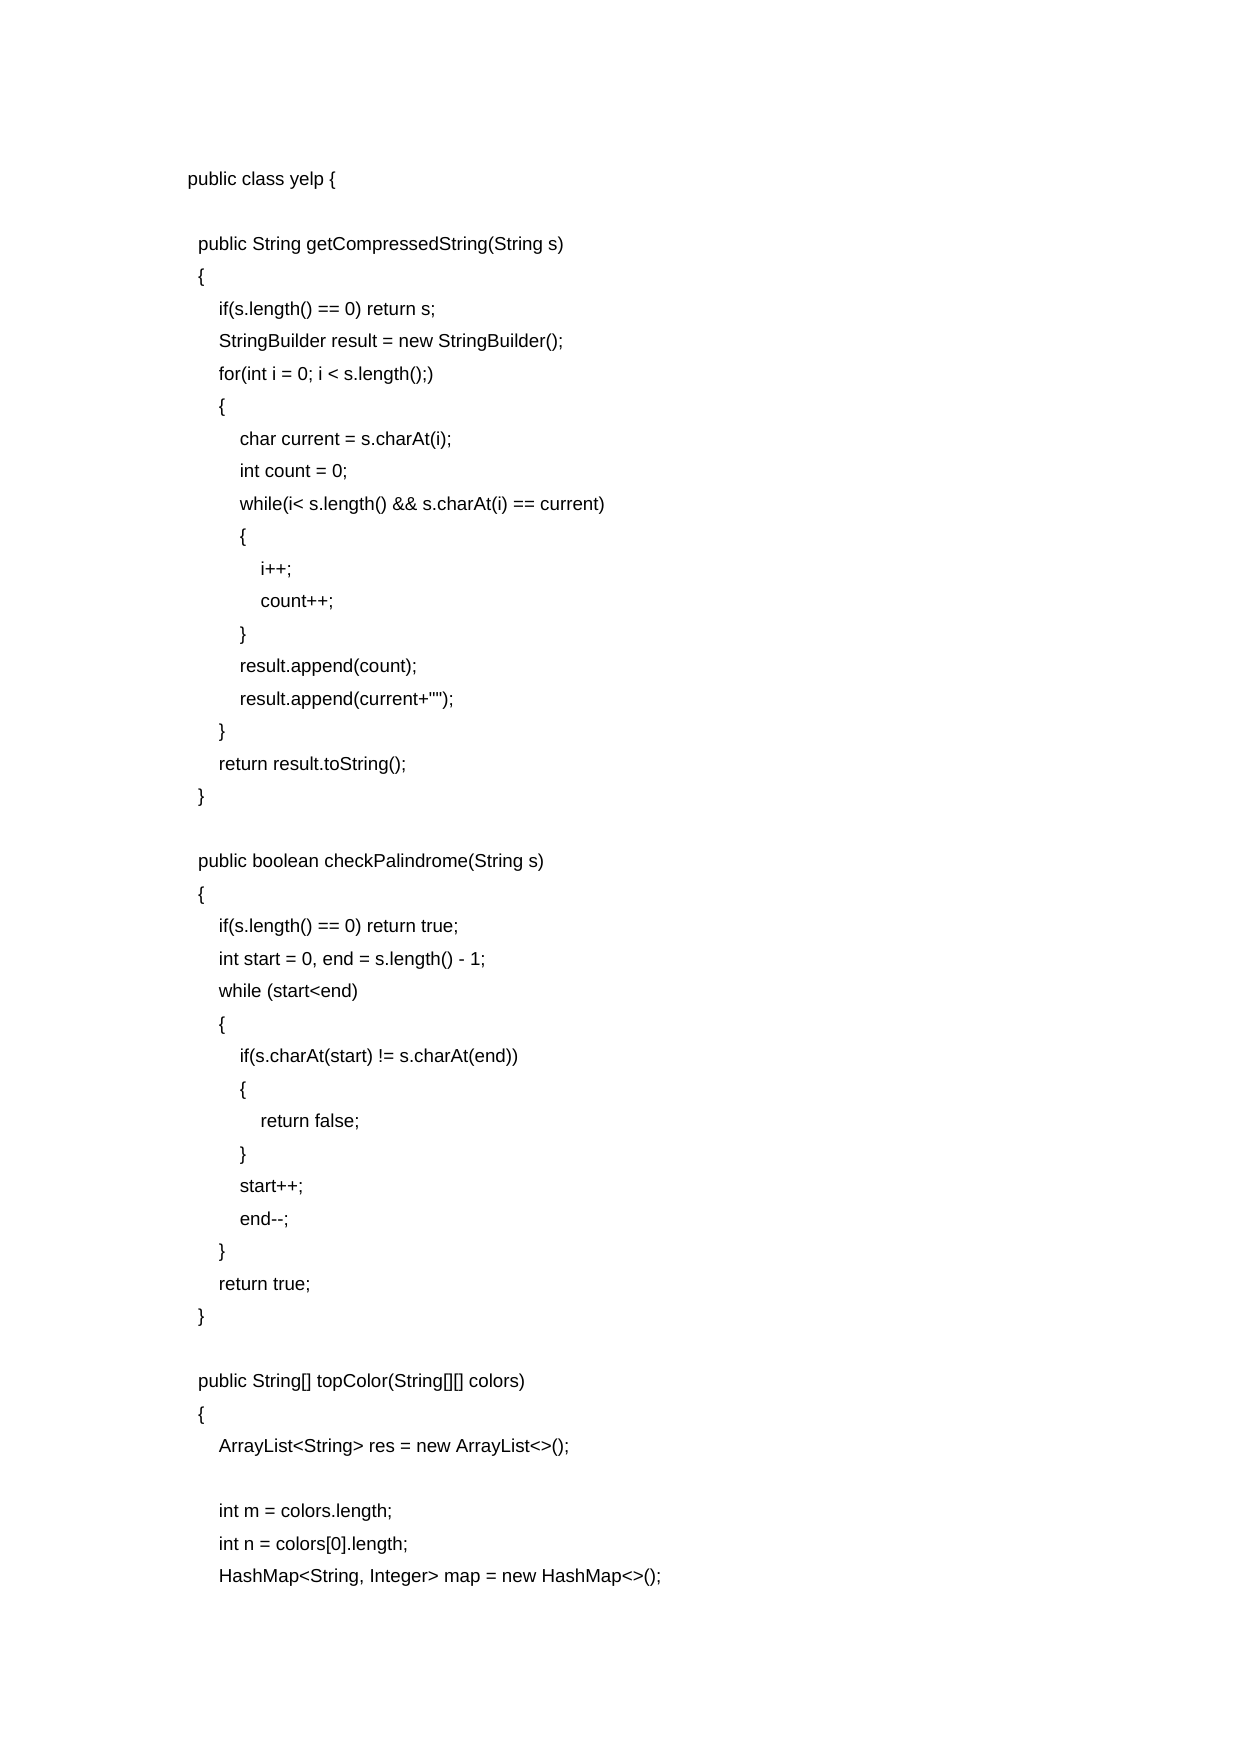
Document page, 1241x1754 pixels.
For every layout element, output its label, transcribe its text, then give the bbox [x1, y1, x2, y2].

text { [187, 1397, 1053, 1429]
text } [187, 617, 1053, 649]
text public boolean checkPalindrome(String s) [187, 844, 1053, 877]
text end--; [187, 1202, 1053, 1234]
text } [187, 1299, 1053, 1332]
text public String[] topColor(String[][] colors) [187, 1364, 1053, 1397]
text public class yelp { [187, 162, 1053, 194]
text } [187, 1234, 1053, 1267]
text { [187, 519, 1053, 552]
text StringBuilder result = new StringBuilder(); [187, 324, 1053, 357]
text } [187, 779, 1053, 812]
text int count = 0; [187, 454, 1053, 487]
text HashMap<String, Integer> map = new HashMap<>(); [187, 1559, 1053, 1592]
text while (start<end) [187, 974, 1053, 1007]
text int start = 0, end = s.length() - 1; [187, 942, 1053, 974]
text { [187, 1072, 1053, 1104]
text count++; [187, 584, 1053, 617]
text int n = colors[0].length; [187, 1527, 1053, 1559]
text start++; [187, 1169, 1053, 1202]
text if(s.charAt(start) != s.charAt(end)) [187, 1039, 1053, 1072]
text { [187, 389, 1053, 422]
text int m = colors.length; [187, 1494, 1053, 1527]
text return result.toString(); [187, 747, 1053, 779]
text ArrayList<String> res = new ArrayList<>(); [187, 1429, 1053, 1462]
text { [187, 877, 1053, 909]
text { [187, 259, 1053, 292]
text if(s.length() == 0) return s; [187, 292, 1053, 324]
text while(i< s.length() && s.charAt(i) == current) [187, 487, 1053, 519]
text return false; [187, 1104, 1053, 1137]
text } [187, 714, 1053, 747]
text public String getCompressedString(String s) [187, 227, 1053, 259]
text i++; [187, 552, 1053, 584]
text result.append(count); [187, 649, 1053, 682]
text for(int i = 0; i < s.length();) [187, 357, 1053, 389]
text { [187, 1007, 1053, 1039]
text if(s.length() == 0) return true; [187, 909, 1053, 942]
text result.append(current+""); [187, 682, 1053, 714]
text char current = s.charAt(i); [187, 422, 1053, 454]
text return true; [187, 1267, 1053, 1299]
text } [187, 1137, 1053, 1169]
